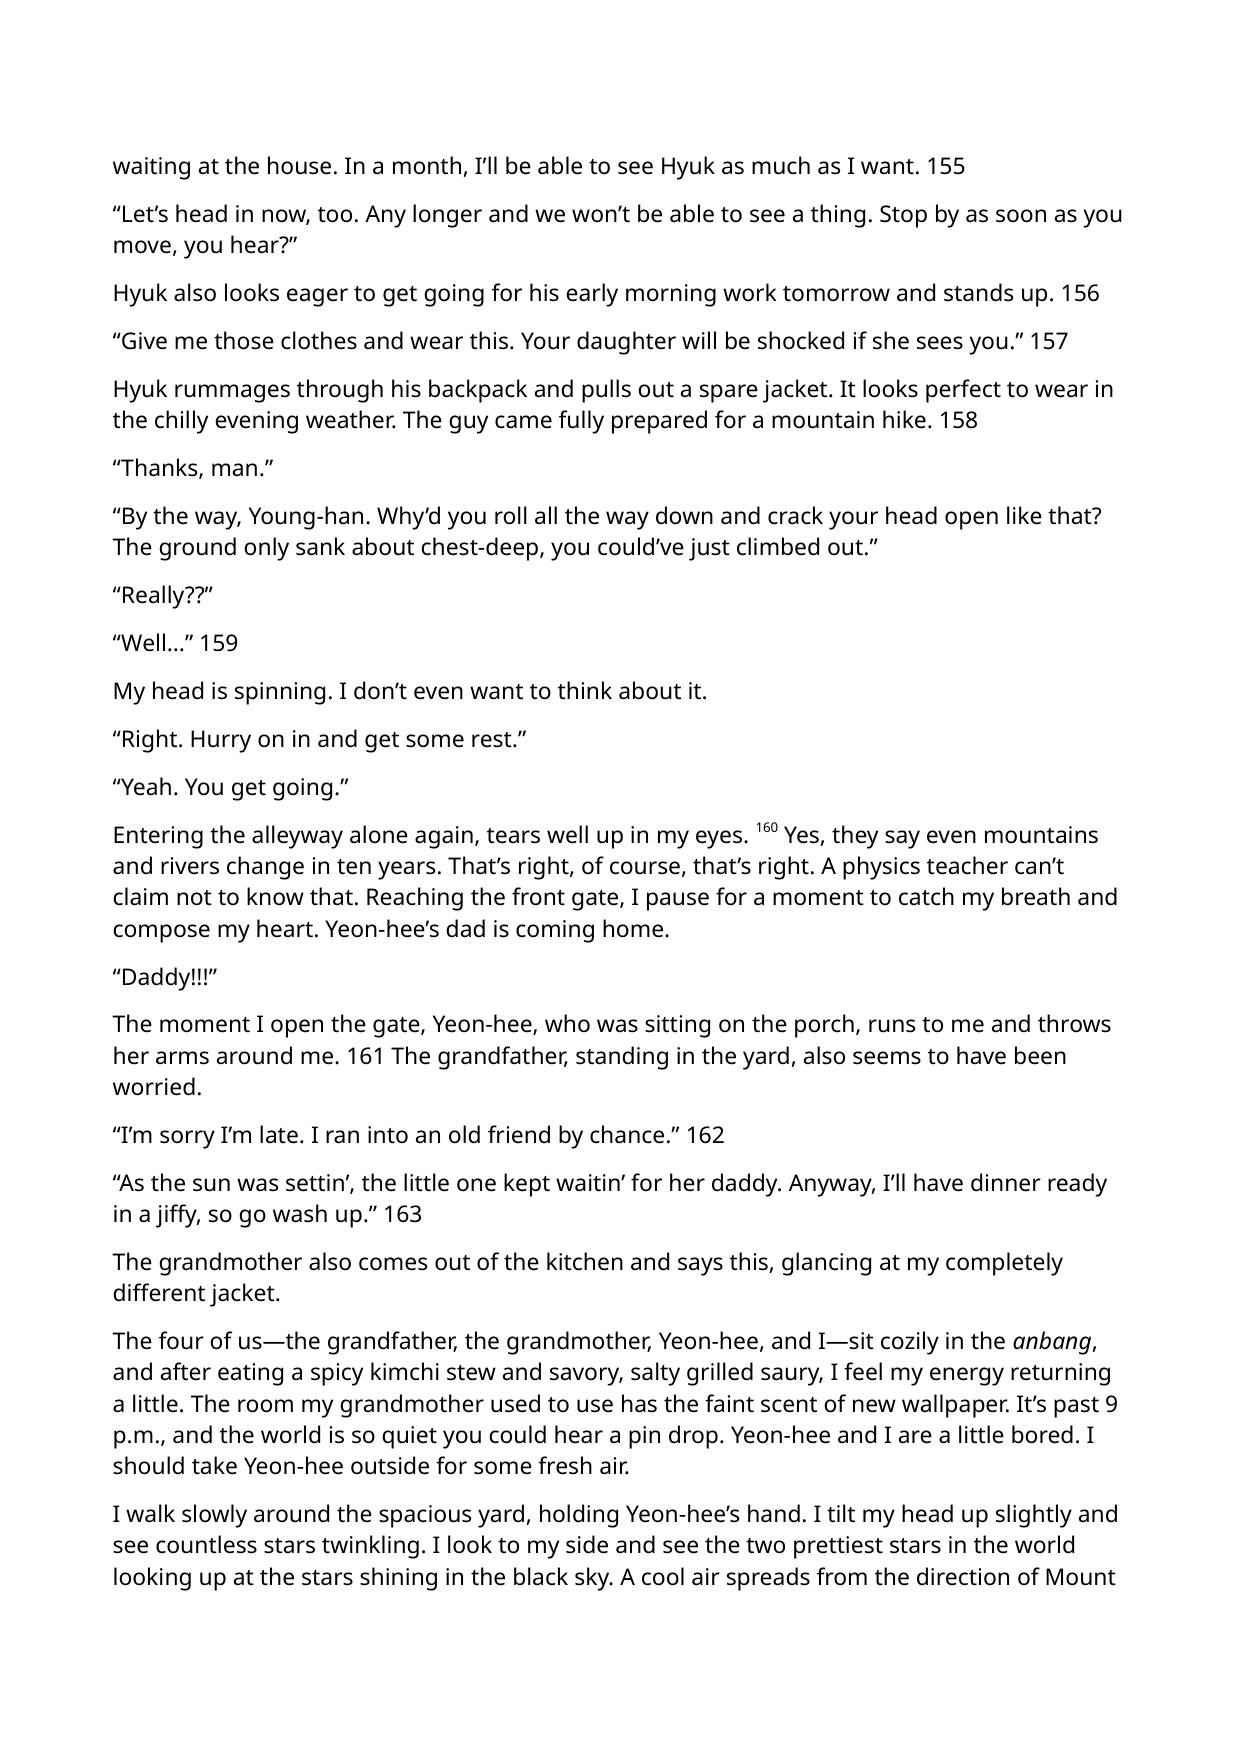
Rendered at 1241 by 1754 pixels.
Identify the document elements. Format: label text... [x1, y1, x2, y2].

text “I’m sorry I’m late. I ran into an old friend by chance.” 162 [112, 1119, 1128, 1150]
text “Daddy!!!” [112, 960, 1128, 992]
text “Thanks, man.” [112, 452, 1128, 483]
text The four of us—the grandfather, the grandmother, Yeon-hee, and I—sit cozily in the anbang, and after eating a spicy kimchi stew and savory, salty grilled saury, I feel my energy returning a little. The room my grandmother used to use has the faint scent of new wallpaper. It’s past 9 p.m., and the world is so quiet you could hear a pin drop. Yeon-hee and I are a little bored. I should take Yeon-hee outside for some fresh air. [112, 1325, 1128, 1481]
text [112, 150, 1128, 181]
text “Really??” [112, 579, 1128, 610]
text Hyuk also looks eager to get going for his early morning work tomorrow and stands up. 156 [112, 277, 1128, 308]
text “Right. Hurry on in and get some rest.” [112, 723, 1128, 754]
text “Yeah. You get going.” [112, 771, 1128, 802]
text “Well…” 159 [112, 627, 1128, 658]
text “As the sun was settin’, the little one kept waitin’ for her daddy. Anyway, I’ll have dinner ready in a jiffy, so go wash up.” 163 [112, 1167, 1128, 1229]
text “Give me those clothes and wear this. Your daughter will be shocked if she sees you.” 157 [112, 325, 1128, 356]
text The grandmother also comes out of the kitchen and says this, glancing at my completely different jacket. [112, 1246, 1128, 1308]
text Hyuk rummages through his backpack and pulls out a spare jacket. It looks perfect to wear in the chilly evening weather. The guy came fully prepared for a mountain hike. 158 [112, 373, 1128, 435]
text The moment I open the gate, Yeon-hee, who was sitting on the porch, runs to me and throws her arms around me. 161 The grandfather, standing in the yard, also seems to have been worried. [112, 1008, 1128, 1102]
text Entering the alleyway alone again, tears well up in my eyes. 160 Yes, they say even mountains and rivers change in ten years. That’s right, of course, that’s right. A physics teacher can’t claim not to know that. Reaching the front gate, I pause for a moment to catch my breath and compose my heart. Yeon-hee’s dad is coming home. [112, 819, 1128, 944]
text My head is spinning. I don’t even want to think about it. [112, 675, 1128, 706]
text “By the way, Young-han. Why’d you roll all the way down and crack your head open like that? The ground only sank about chest-deep, you could’ve just climbed out.” [112, 500, 1128, 562]
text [112, 1498, 1128, 1592]
text “Let’s head in now, too. Any longer and we won’t be able to see a thing. Stop by as soon as you move, you hear?” [112, 198, 1128, 260]
